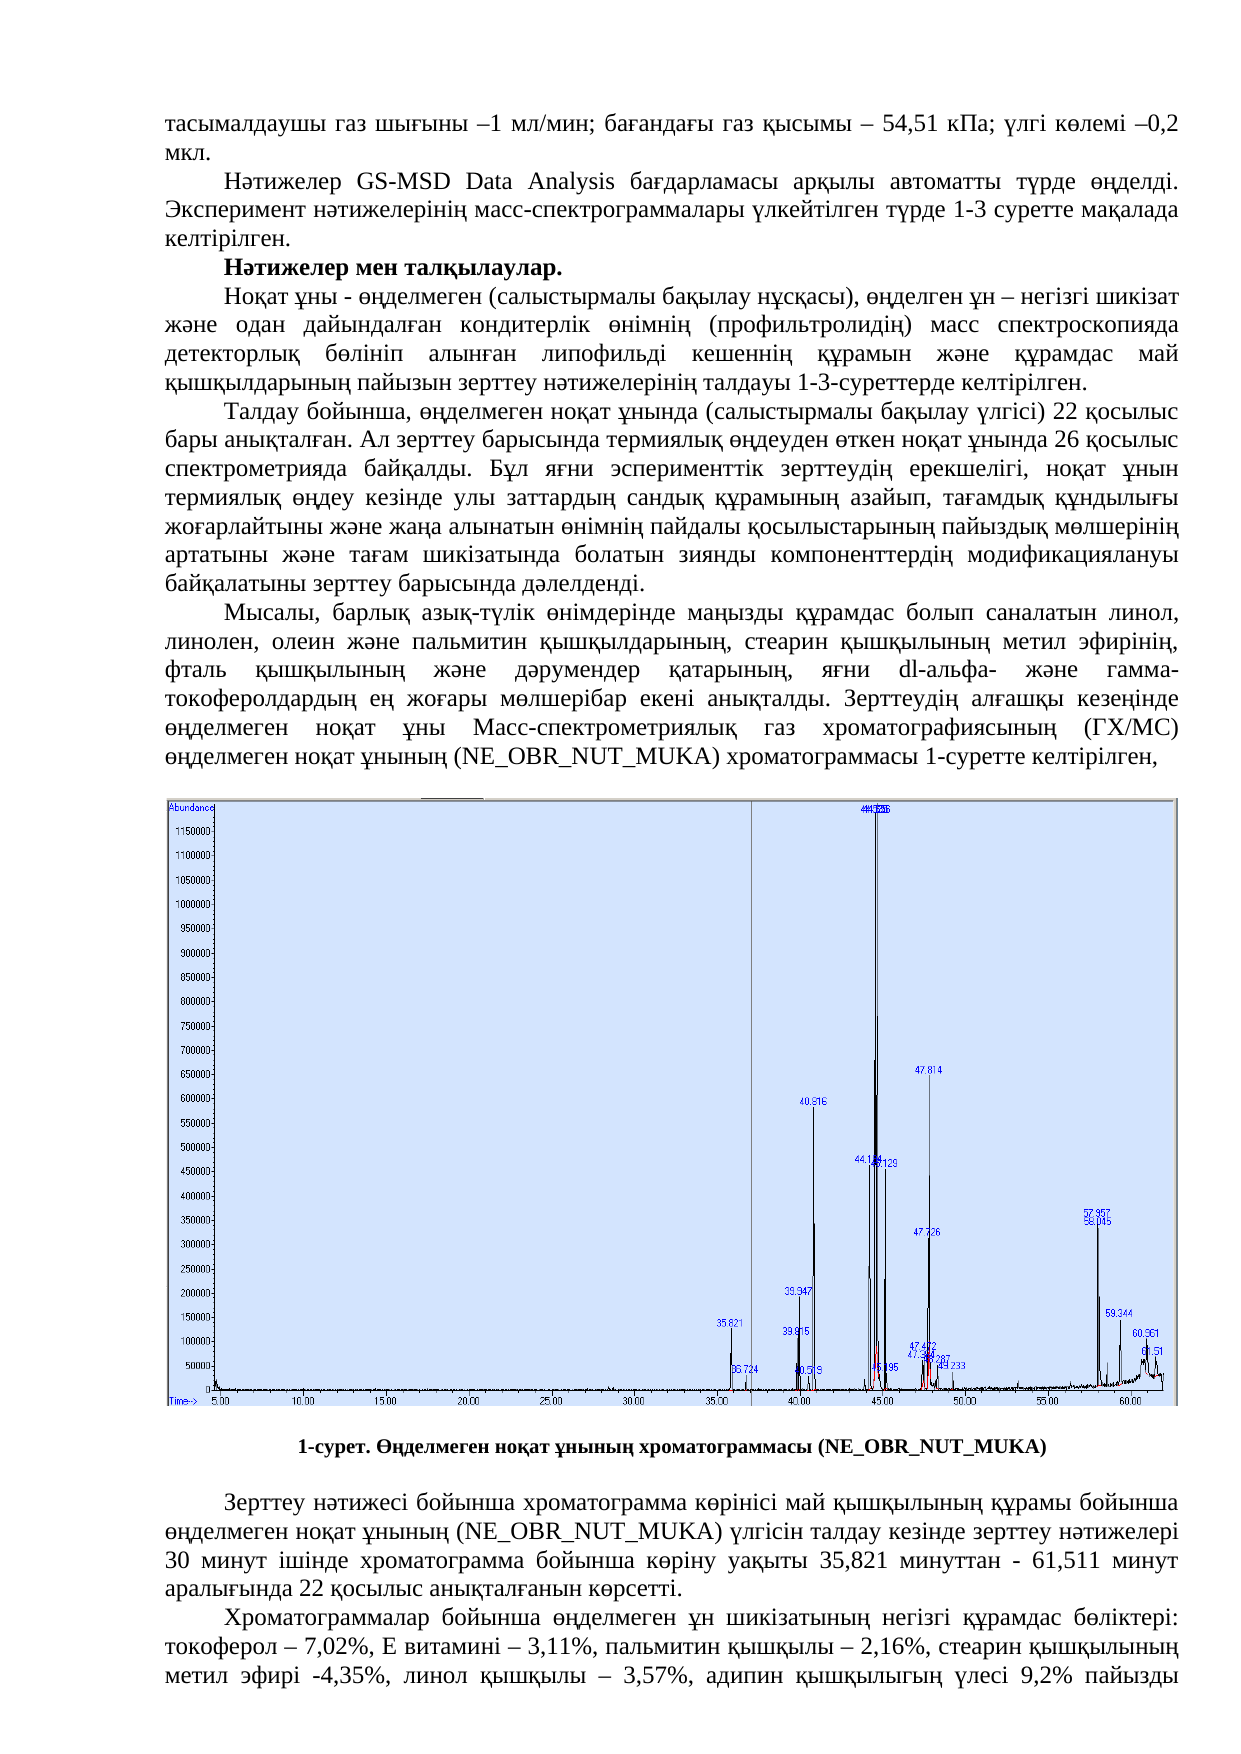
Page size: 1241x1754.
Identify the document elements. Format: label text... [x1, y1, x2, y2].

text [164, 1602, 1180, 1688]
text Нәтижелер мен талқылаулар. [164, 252, 1180, 281]
text 1-сурет. Өңделмеген ноқат ұнының хроматограммасы (NE_OBR_NUT_MUKA) [164, 1434, 1180, 1458]
text Зерттеу нәтижесі бойынша хроматограмма көрінісі май қышқылының құрамы бойынша өңделмеген ноқат ұнының (NE_OBR_NUT_MUKA) үлгісін талдау кезінде зерттеу нәтижелері 30 минут ішінде хроматограмма бойынша көріну уақыты 35,821 минуттан - 61,511 минут аралығында 22 қосылыс анықталғанын көрсетті. [164, 1487, 1180, 1602]
text Мысалы, барлық азық-түлік өнімдерінде маңызды құрамдас болып саналатын линол, линолен, олеин және пальмитин қышқылдарының, стеарин қышқылының метил эфирінің, фталь қышқылының және дәрумендер қатарының, яғни dl-альфа- және гамма-токоферолдардың ең жоғары мөлшерібар екені анықталды. Зерттеудің алғашқы кезеңінде өңделмеген ноқат ұны Масс-спектрометриялық газ хроматографиясының (ГХ/МС) өңделмеген ноқат ұнының (NE_OBR_NUT_MUKA) хроматограммасы 1-суретте келтірілген, [164, 597, 1180, 769]
text Талдау бойынша, өңделмеген ноқат ұнында (салыстырмалы бақылау үлгісі) 22 қосылыс бары анықталған. Ал зерттеу барысында термиялық өңдеуден өткен ноқат ұнында 26 қосылыс спектрометрияда байқалды. Бұл яғни эсперименттік зерттеудің ерекшелігі, ноқат ұнын термиялық өңдеу кезінде улы заттардың сандық құрамының азайып, тағамдық құндылығы жоғарлайтыны және жаңа алынатын өнімнің пайдалы қосылыстарының пайыздық мөлшерінің артатыны және тағам шикізатында болатын зиянды компоненттердің модификациялануы байқалатыны зерттеу барысында дәлелденді. [164, 396, 1180, 597]
text Ноқат ұны - өңделмеген (салыстырмалы бақылау нұсқасы), өңделген ұн – негізгі шикізат және одан дайындалған кондитерлік өнімнің (профильтролидің) масс спектроскопияда детекторлық бөлініп алынған липофильді кешеннің құрамын және құрамдас май қышқылдарының пайызын зерттеу нәтижелерінің талдауы 1-3-суреттерде келтірілген. [164, 281, 1180, 396]
picture [166, 798, 1178, 1406]
text Нәтижелер GS-MSD Data Analysis бағдарламасы арқылы автоматты түрде өңделді. Эксперимент нәтижелерінің масс-спектрограммалары үлкейтілген түрде 1-3 суретте мақалада келтірілген. [164, 166, 1180, 252]
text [164, 108, 1180, 166]
